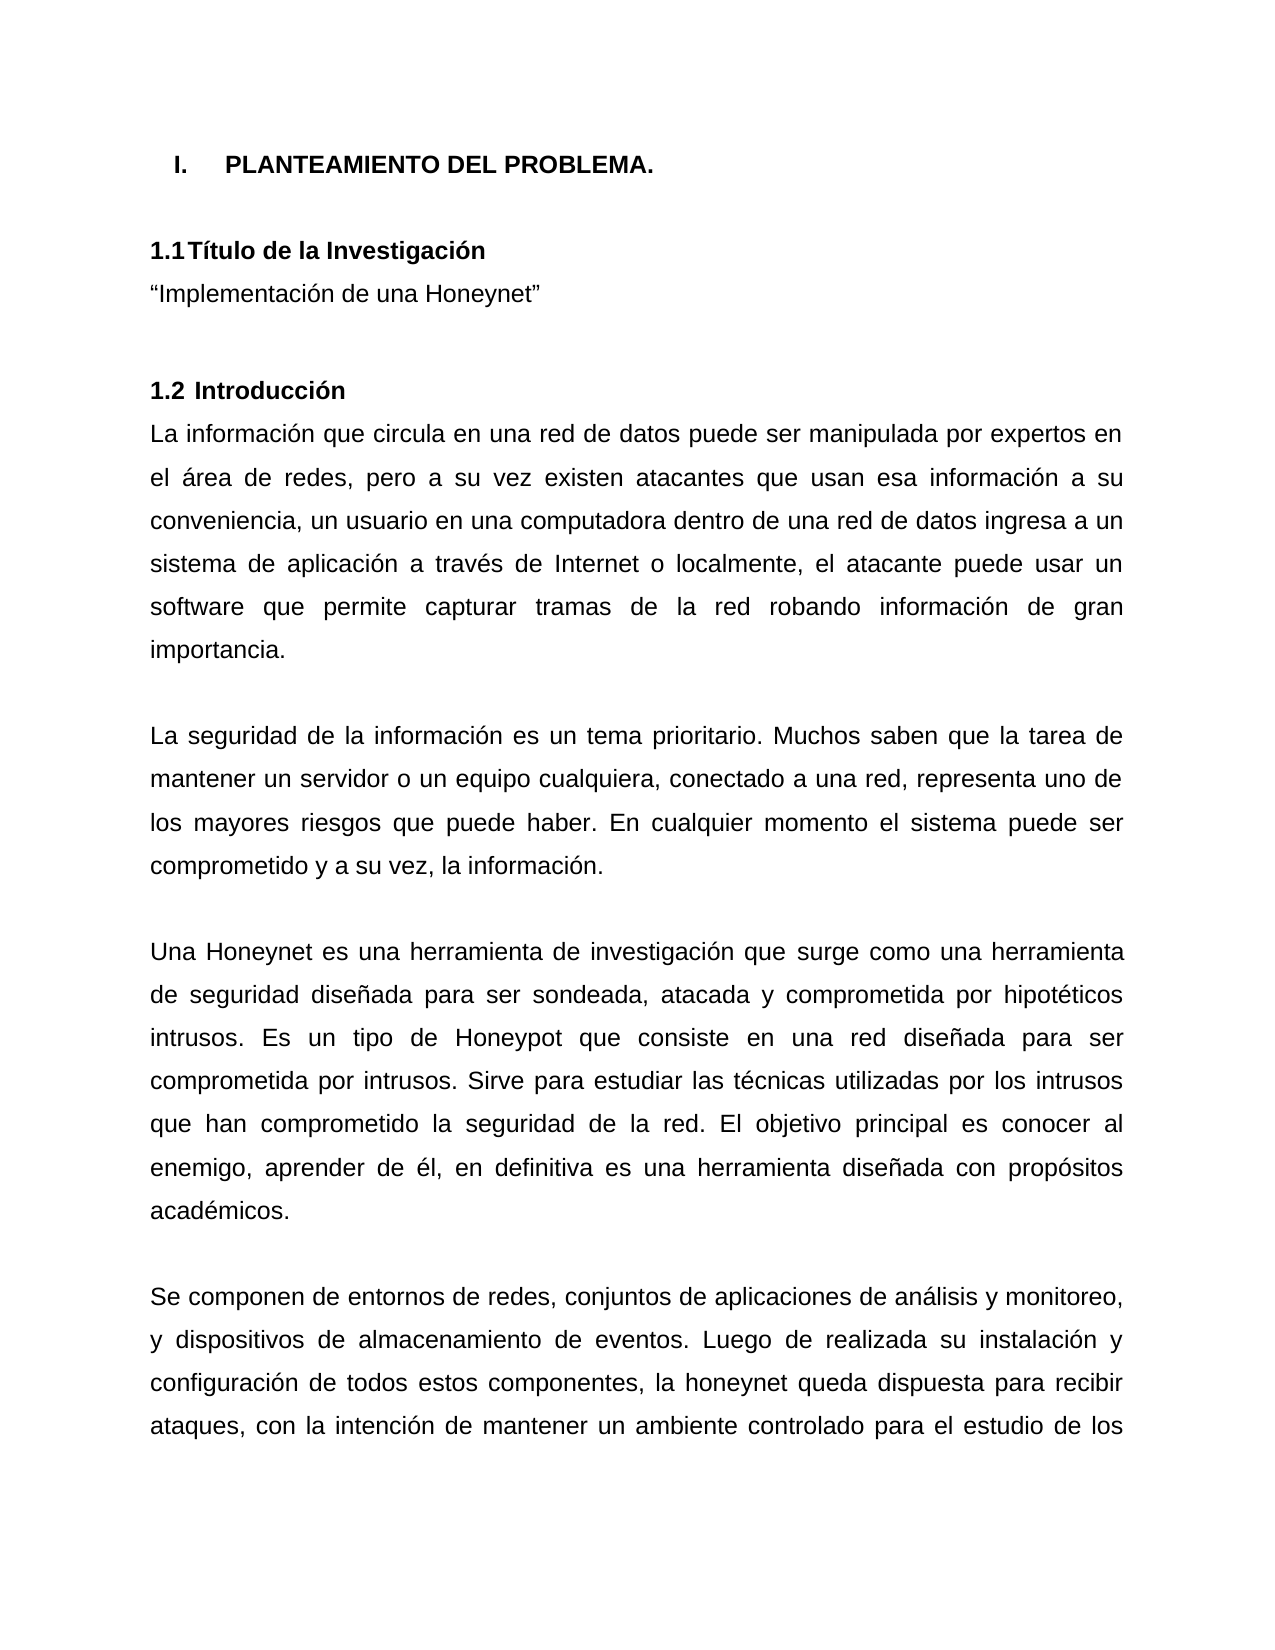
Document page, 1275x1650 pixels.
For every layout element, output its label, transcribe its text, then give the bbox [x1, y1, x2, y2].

list Título de la Investigación [150, 236, 1125, 265]
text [150, 1282, 1125, 1440]
text “Implementación de una Honeynet” [150, 279, 1125, 308]
text La información que circula en una red de datos puede ser manipulada por expertos en el área de redes, pero a su vez existen atacantes que usan esa información a su conveniencia, un usuario en una computadora dentro de una red de datos ingresa a un sistema de aplicación a través de Internet o localmente, el atacante puede usar un software que permite capturar tramas de la red robando información de gran importancia. [150, 419, 1125, 664]
text Una Honeynet es una herramienta de investigación que surge como una herramienta de seguridad diseñada para ser sondeada, atacada y comprometida por hipotéticos intrusos. Es un tipo de Honeypot que consiste en una red diseñada para ser comprometida por intrusos. Sirve para estudiar las técnicas utilizadas por los intrusos que han comprometido la seguridad de la red. El objetivo principal es conocer al enemigo, aprender de él, en definitiva es una herramienta diseñada con propósitos académicos. [150, 937, 1125, 1224]
list PLANTEAMIENTO DEL PROBLEMA. [187, 150, 1125, 179]
list Introducción [150, 376, 1125, 405]
text La seguridad de la información es un tema prioritario. Muchos saben que la tarea de mantener un servidor o un equipo cualquiera, conectado a una red, representa uno de los mayores riesgos que puede haber. En cualquier momento el sistema puede ser comprometido y a su vez, la información. [150, 721, 1125, 879]
